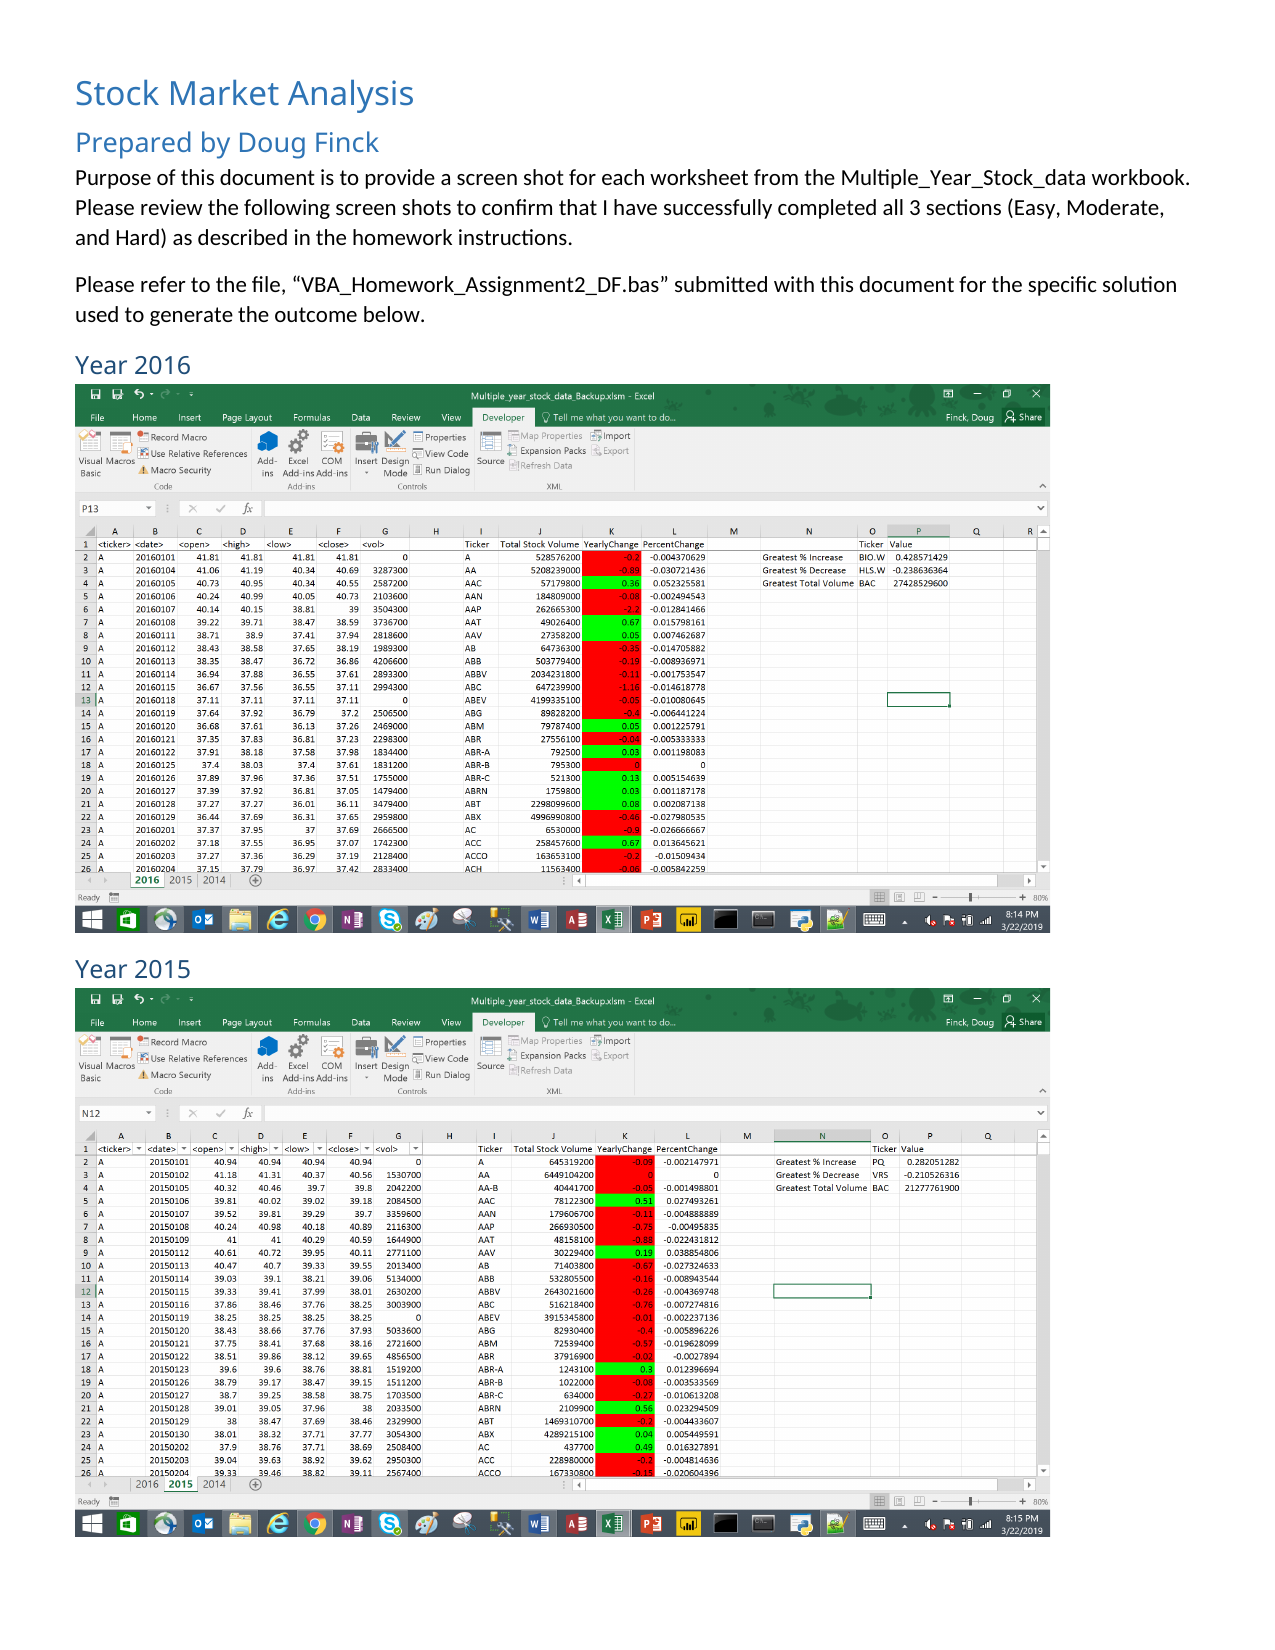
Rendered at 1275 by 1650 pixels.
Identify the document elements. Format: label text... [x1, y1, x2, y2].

picture [75, 988, 1050, 1537]
picture [75, 384, 1050, 933]
text Please refer to the file, “VBA_Homework_Assignment2_DF.bas” submitted with this document for the specific solution used to generate the outcome below. [75, 270, 1200, 328]
subtitle Year 2016 [75, 347, 1200, 381]
subtitle Year 2015 [75, 951, 1200, 985]
subtitle Stock Market Analysis [75, 70, 1200, 115]
text Purpose of this document is to provide a screen shot for each worksheet from the Multiple_Year_Stock_data workbook. Please review the following screen shots to confirm that I have successfully completed all 3 sections (Easy, Moderate, and Hard) as described in the homework instructions. [75, 163, 1200, 251]
subtitle Prepared by Doug Finck [75, 123, 1200, 160]
